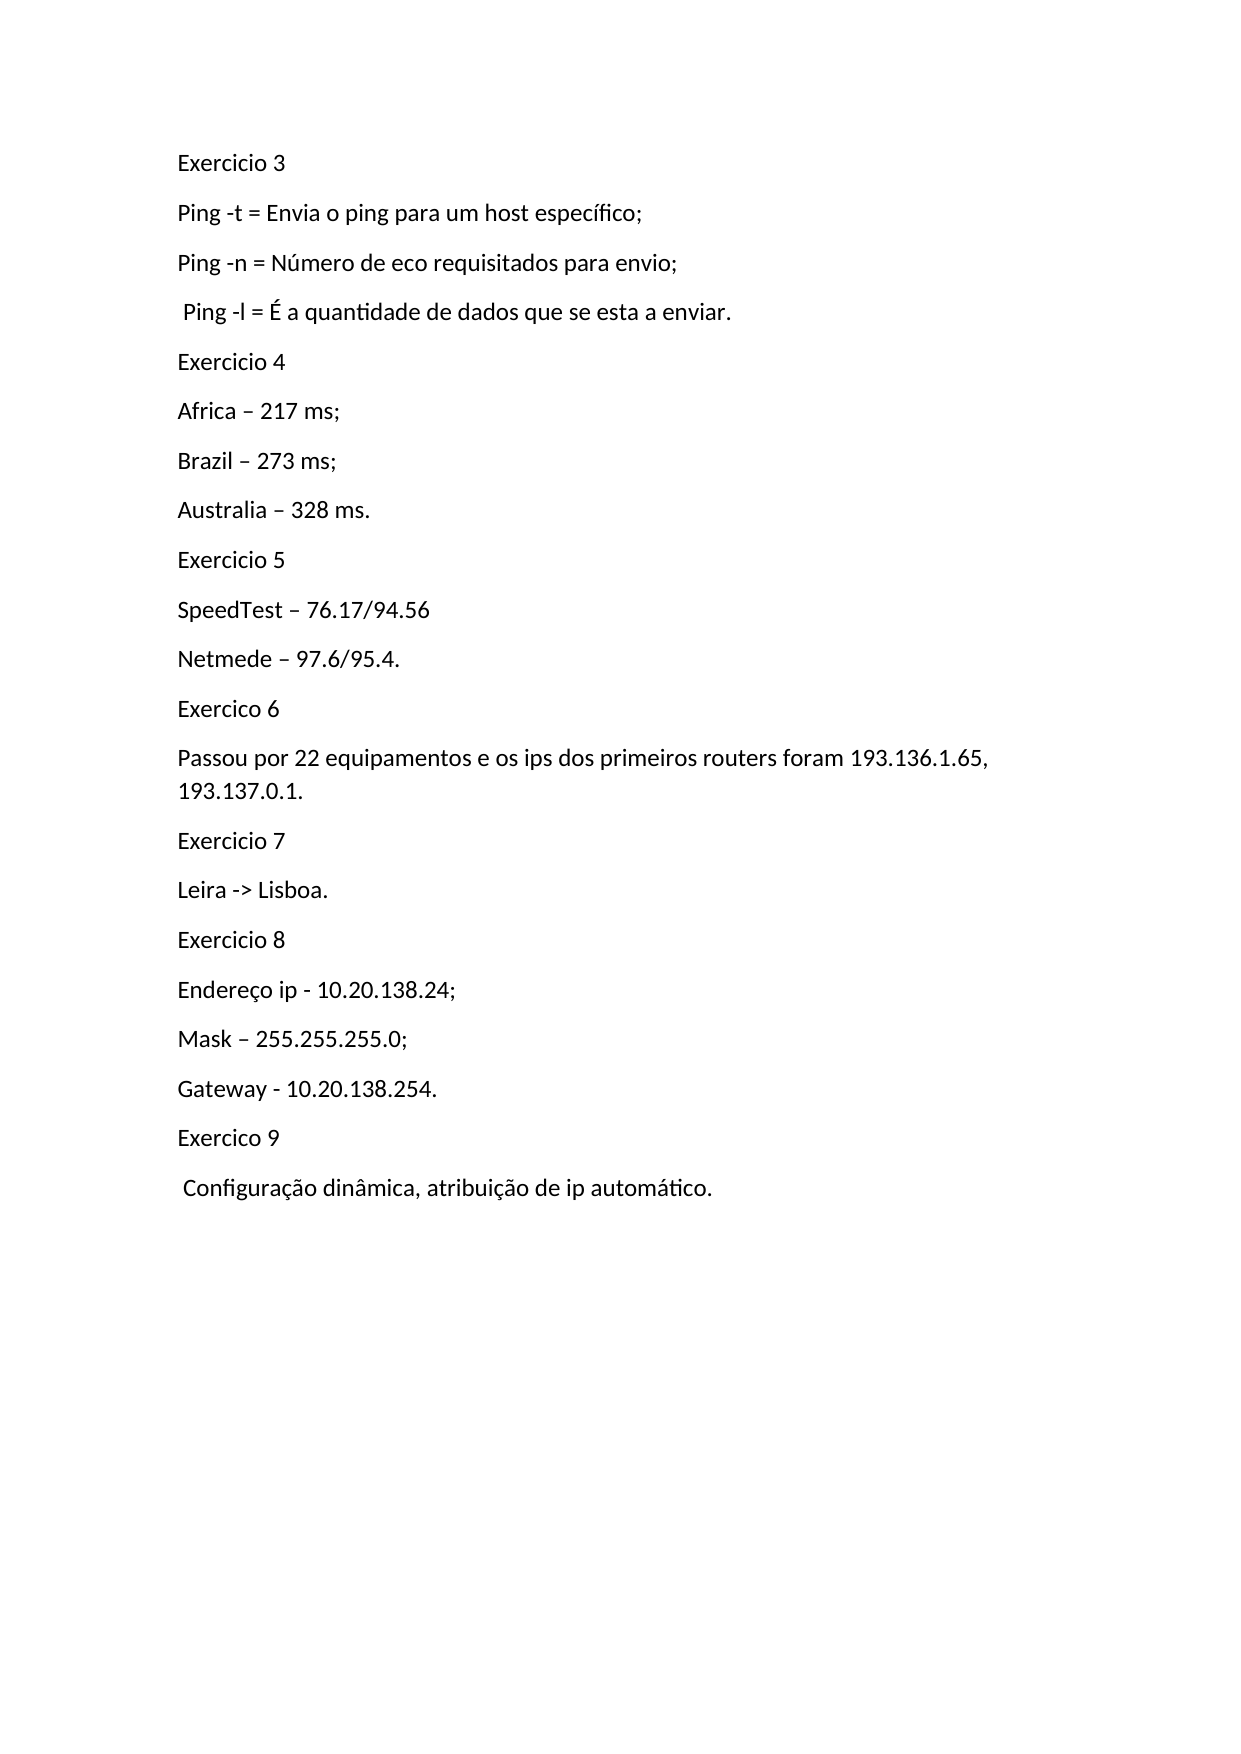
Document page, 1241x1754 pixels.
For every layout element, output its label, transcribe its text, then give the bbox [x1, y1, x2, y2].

text Passou por 22 equipamentos e os ips dos primeiros routers foram 193.136.1.65, 193.137.0.1. [177, 743, 1063, 806]
text Ping -t = Envia o ping para um host específico; [177, 197, 1063, 228]
text Gateway - 10.20.138.254. [177, 1073, 1063, 1103]
text Exercico 6 [177, 693, 1063, 723]
text Ping -l = É a quantidade de dados que se esta a enviar. [177, 296, 1063, 327]
text Exercicio 3 [177, 148, 1063, 178]
text Configuração dinâmica, atribuição de ip automático. [177, 1172, 1063, 1203]
text Brazil – 273 ms; [177, 445, 1063, 476]
text SpeedTest – 76.17/94.56 [177, 594, 1063, 624]
text Endereço ip - 10.20.138.24; [177, 974, 1063, 1004]
text Mask – 255.255.255.0; [177, 1023, 1063, 1054]
text Australia – 328 ms. [177, 495, 1063, 525]
text Africa – 217 ms; [177, 396, 1063, 426]
text Exercicio 5 [177, 544, 1063, 575]
text Exercicio 8 [177, 924, 1063, 955]
text Ping -n = Número de eco requisitados para envio; [177, 247, 1063, 277]
text Netmede – 97.6/95.4. [177, 643, 1063, 674]
text Exercicio 7 [177, 825, 1063, 856]
text Exercicio 4 [177, 346, 1063, 376]
text Exercico 9 [177, 1123, 1063, 1153]
text Leira -> Lisboa. [177, 875, 1063, 905]
